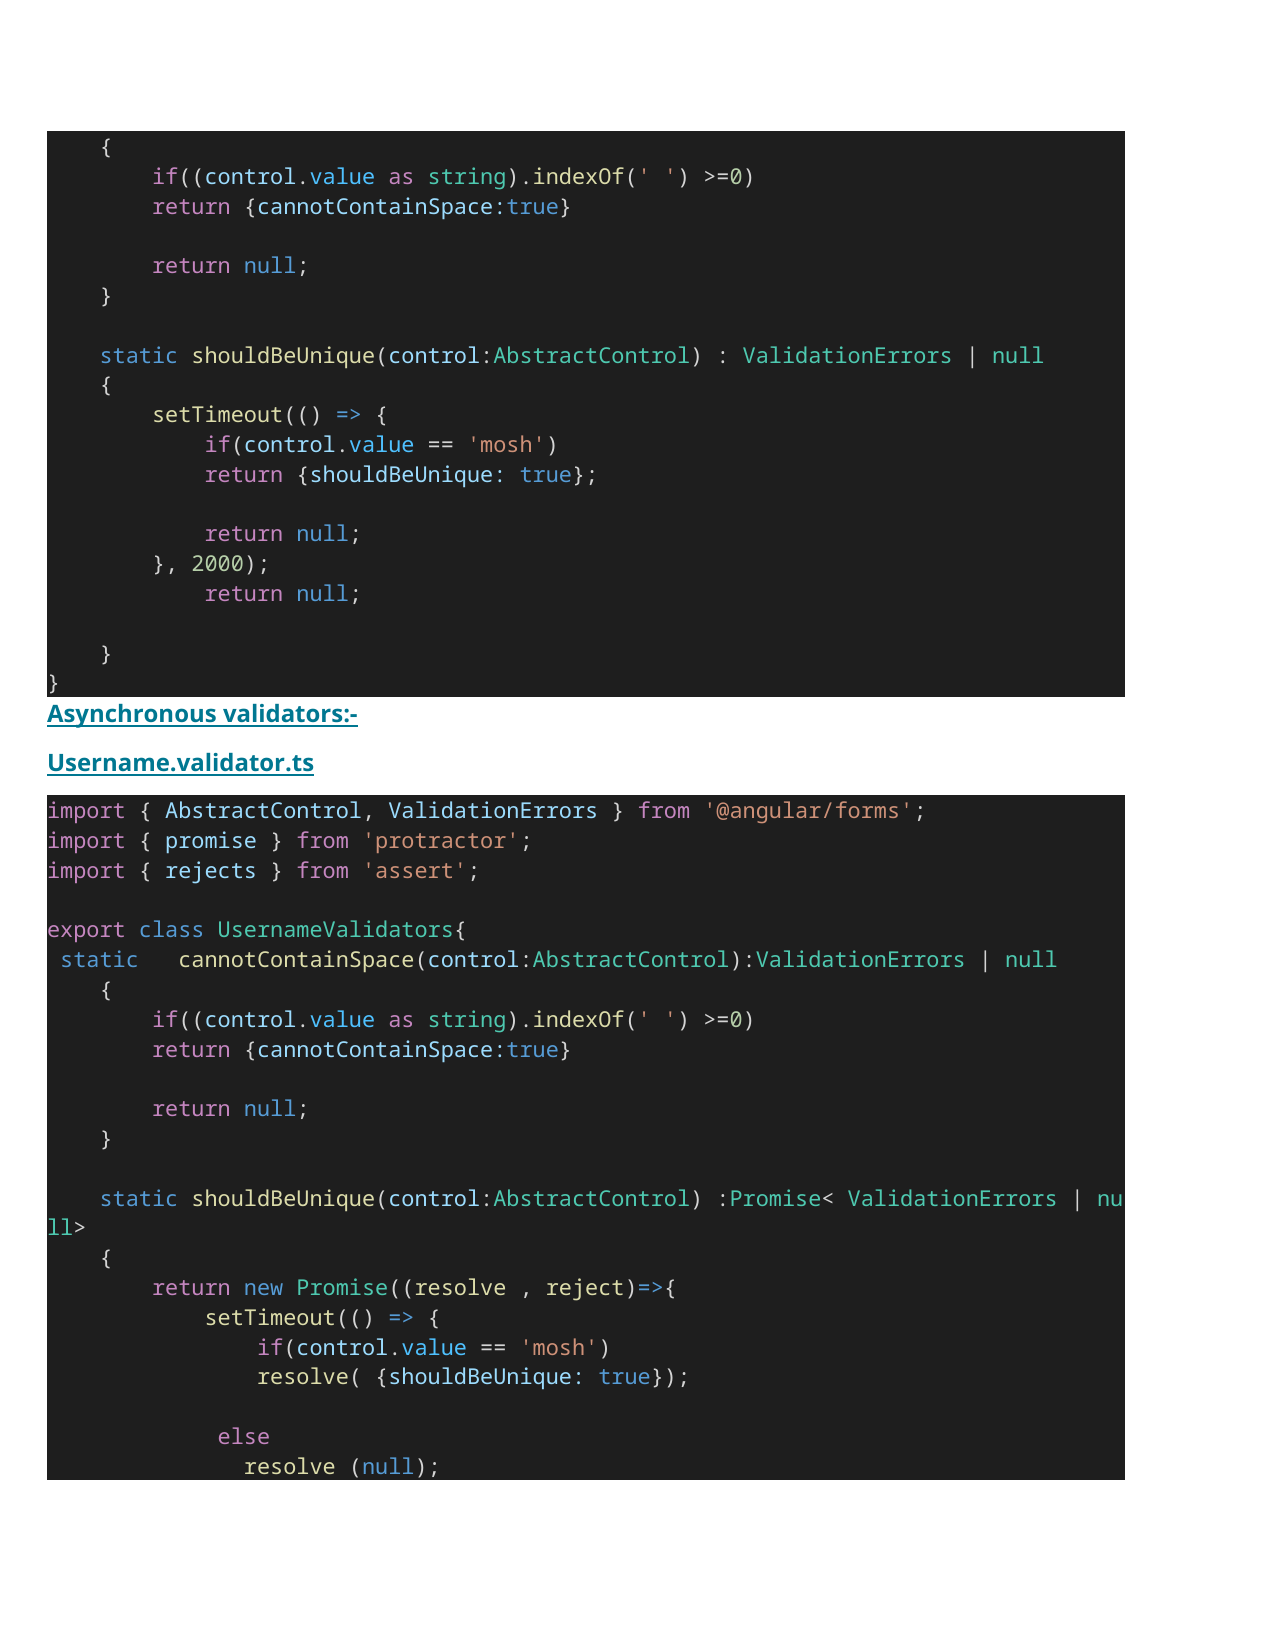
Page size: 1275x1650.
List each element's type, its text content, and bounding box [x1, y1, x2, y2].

text { [47, 369, 1125, 399]
text return {cannotContainSpace:true} [47, 1033, 1125, 1063]
text } [47, 1123, 1125, 1153]
text Asynchronous validators:- [47, 697, 1125, 730]
text if(control.value == 'mosh') [47, 1331, 1125, 1361]
text } [47, 667, 1125, 697]
text { [47, 1242, 1125, 1272]
text } [47, 637, 1125, 667]
text return null; [47, 1093, 1125, 1123]
text if(control.value == 'mosh') [47, 429, 1125, 459]
text return null; [47, 578, 1125, 608]
text { [47, 131, 1125, 161]
text return {shouldBeUnique: true}; [47, 459, 1125, 488]
text static cannotContainSpace(control:AbstractControl):ValidationErrors | null [47, 944, 1125, 974]
text if((control.value as string).indexOf(' ') >=0) [47, 1004, 1125, 1033]
text return new Promise((resolve , reject)=>{ [47, 1272, 1125, 1302]
text else [47, 1421, 1125, 1451]
text import { rejects } from 'assert'; [47, 855, 1125, 884]
text static shouldBeUnique(control:AbstractControl) : ValidationErrors | null [47, 339, 1125, 369]
text Username.validator.ts [47, 746, 1125, 779]
text return null; [47, 518, 1125, 548]
text setTimeout(() => { [47, 399, 1125, 429]
text setTimeout(() => { [47, 1302, 1125, 1331]
text resolve( {shouldBeUnique: true}); [47, 1361, 1125, 1391]
text { [47, 974, 1125, 1004]
text import { promise } from 'protractor'; [47, 825, 1125, 855]
text } [47, 280, 1125, 310]
text import { AbstractControl, ValidationErrors } from '@angular/forms'; [47, 795, 1125, 825]
text return null; [47, 250, 1125, 280]
text resolve (null); [47, 1451, 1125, 1480]
text export class UsernameValidators{ [47, 914, 1125, 944]
text if((control.value as string).indexOf(' ') >=0) [47, 161, 1125, 191]
text static shouldBeUnique(control:AbstractControl) :Promise< ValidationErrors | null> [47, 1182, 1125, 1242]
text }, 2000); [47, 548, 1125, 578]
text return {cannotContainSpace:true} [47, 191, 1125, 220]
